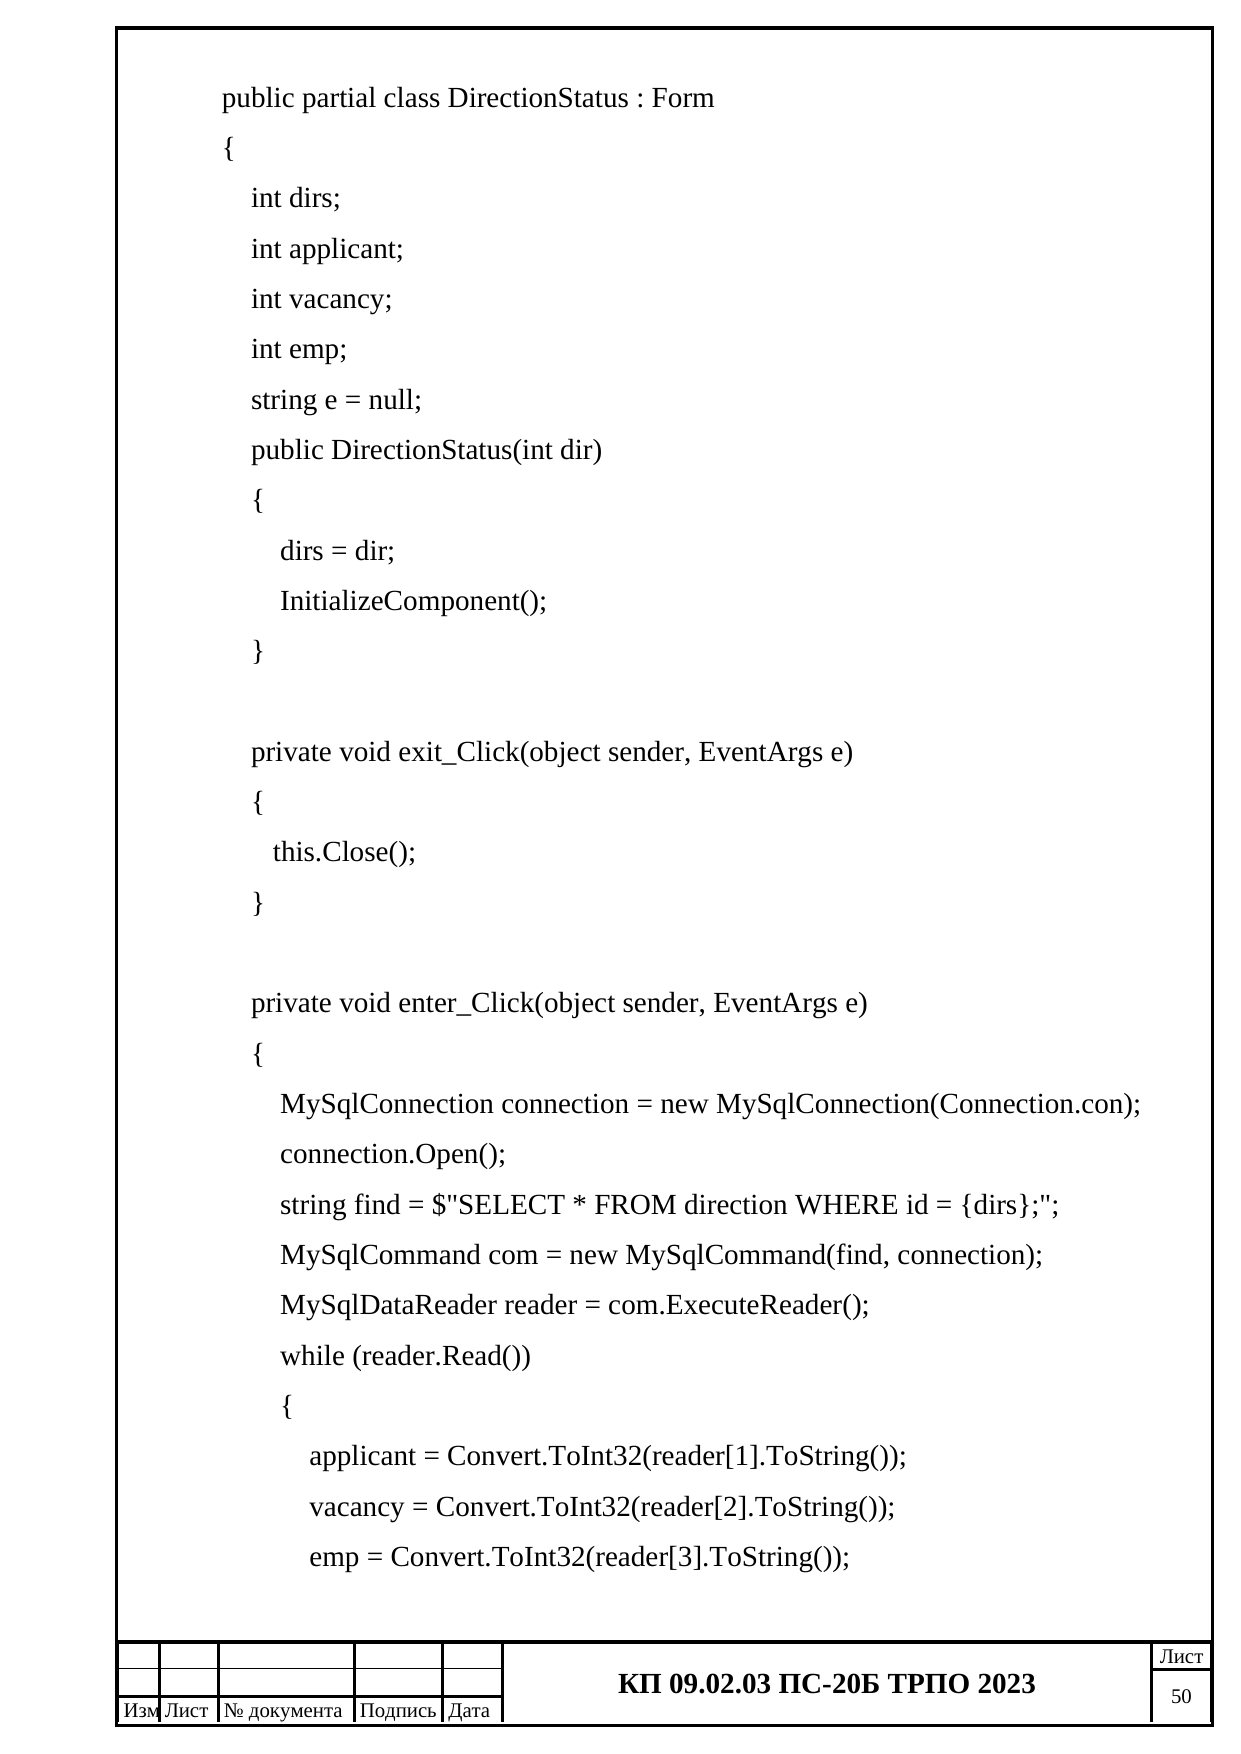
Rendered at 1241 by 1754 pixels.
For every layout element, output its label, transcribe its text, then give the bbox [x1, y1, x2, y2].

text MySqlDataReader reader = com.ExecuteReader(); [148, 1287, 1181, 1321]
text dirs = dir; [148, 533, 1181, 566]
text } [148, 885, 1181, 918]
text vacancy = Convert.ToInt32(reader[2].ToString()); [148, 1489, 1181, 1522]
text this.Close(); [148, 834, 1181, 868]
text { [148, 1388, 1181, 1422]
text private void enter_Click(object sender, EventArgs e) [148, 986, 1181, 1019]
text int emp; [148, 331, 1181, 365]
text while (reader.Read()) [148, 1338, 1181, 1371]
text public partial class DirectionStatus : Form [148, 80, 1181, 113]
text { [148, 784, 1181, 818]
text MySqlCommand com = new MySqlCommand(find, connection); [148, 1237, 1181, 1271]
text { [148, 482, 1181, 516]
text { [148, 1036, 1181, 1069]
text int vacancy; [148, 281, 1181, 315]
text string e = null; [148, 382, 1181, 415]
text emp = Convert.ToInt32(reader[3].ToString()); [148, 1539, 1181, 1572]
text } [148, 633, 1181, 667]
text string find = $"SELECT * FROM direction WHERE id = {dirs};"; [148, 1187, 1181, 1220]
text InitializeComponent(); [148, 583, 1181, 617]
text int dirs; [148, 181, 1181, 214]
text private void exit_Click(object sender, EventArgs e) [148, 734, 1181, 767]
text public DirectionStatus(int dir) [148, 432, 1181, 466]
text connection.Open(); [148, 1136, 1181, 1170]
text int applicant; [148, 231, 1181, 264]
text applicant = Convert.ToInt32(reader[1].ToString()); [148, 1438, 1181, 1472]
text MySqlConnection connection = new MySqlConnection(Connection.con); [148, 1086, 1181, 1120]
text { [148, 130, 1181, 164]
